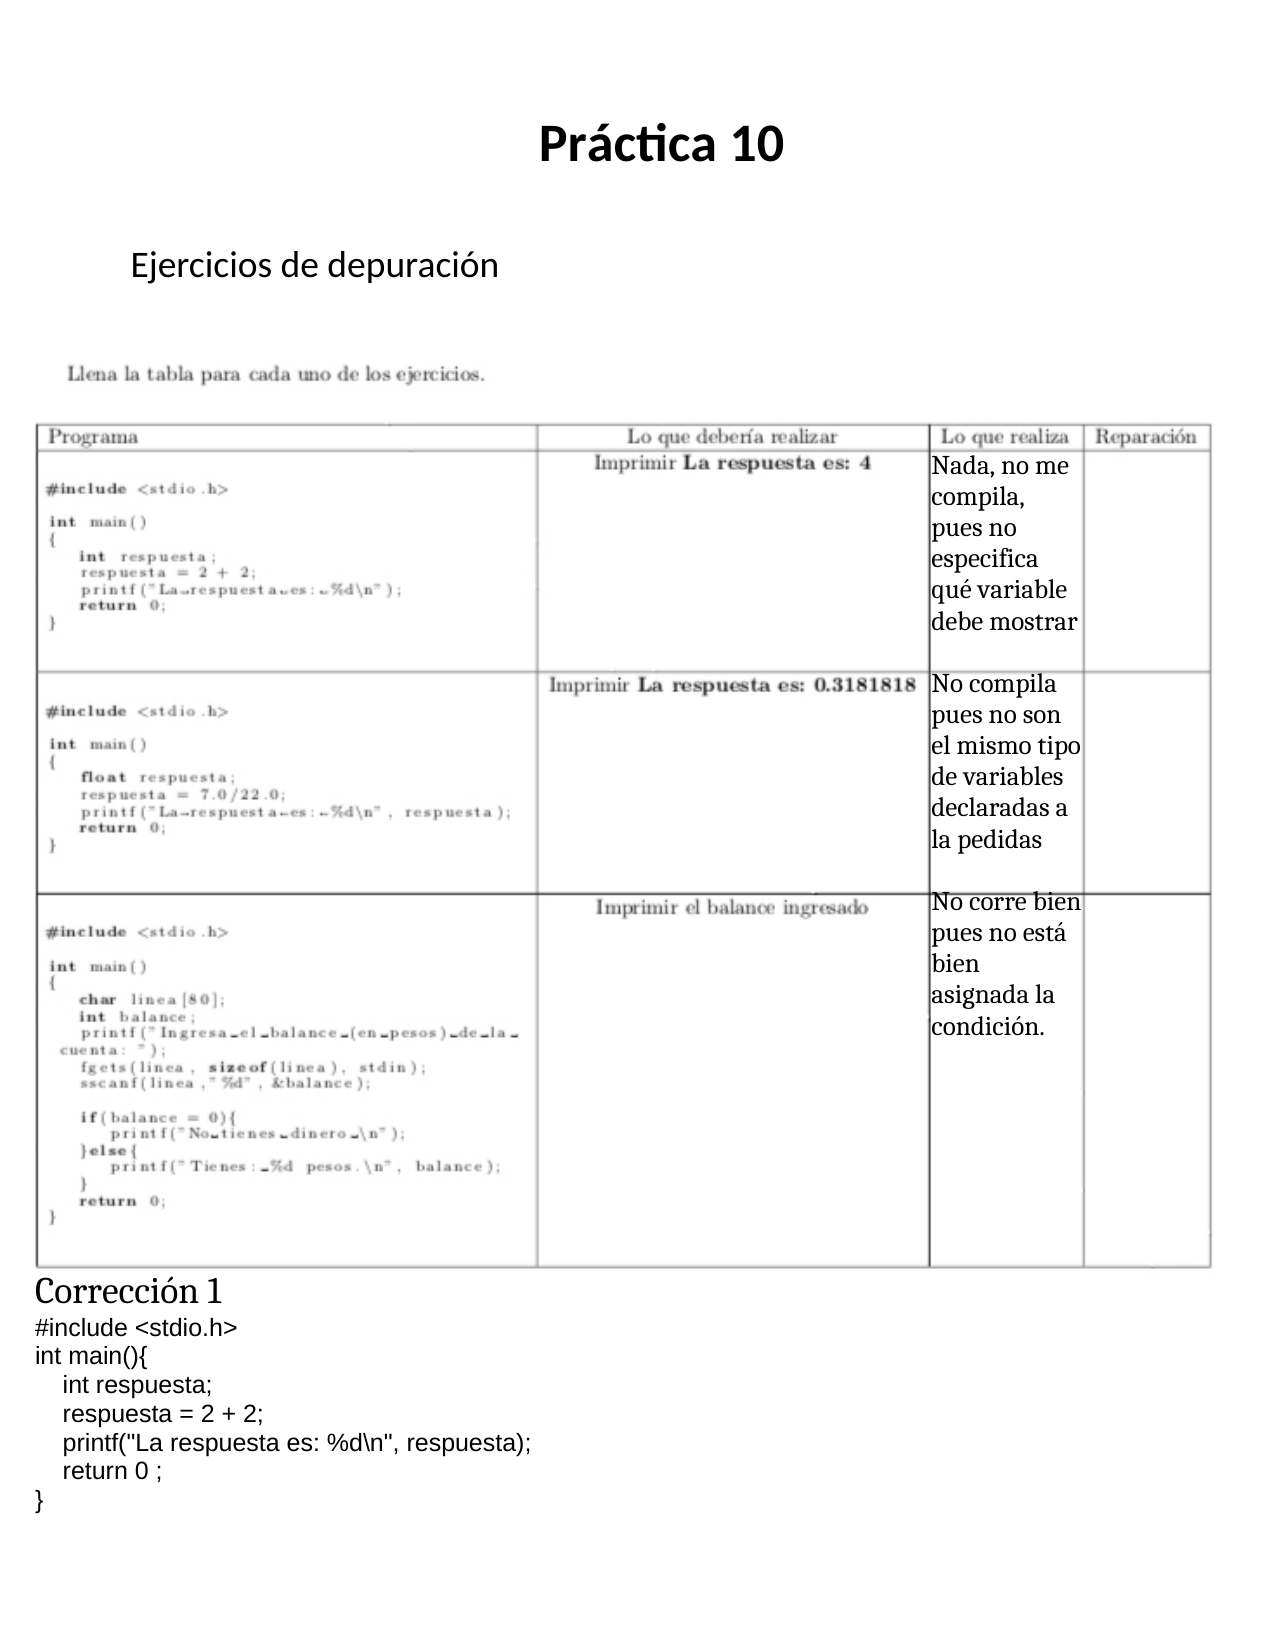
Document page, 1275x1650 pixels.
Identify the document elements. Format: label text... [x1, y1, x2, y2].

title Práctica 10 [118, 109, 1205, 175]
picture [34, 336, 1241, 1314]
text Ejercicios de depuración [118, 241, 1205, 287]
